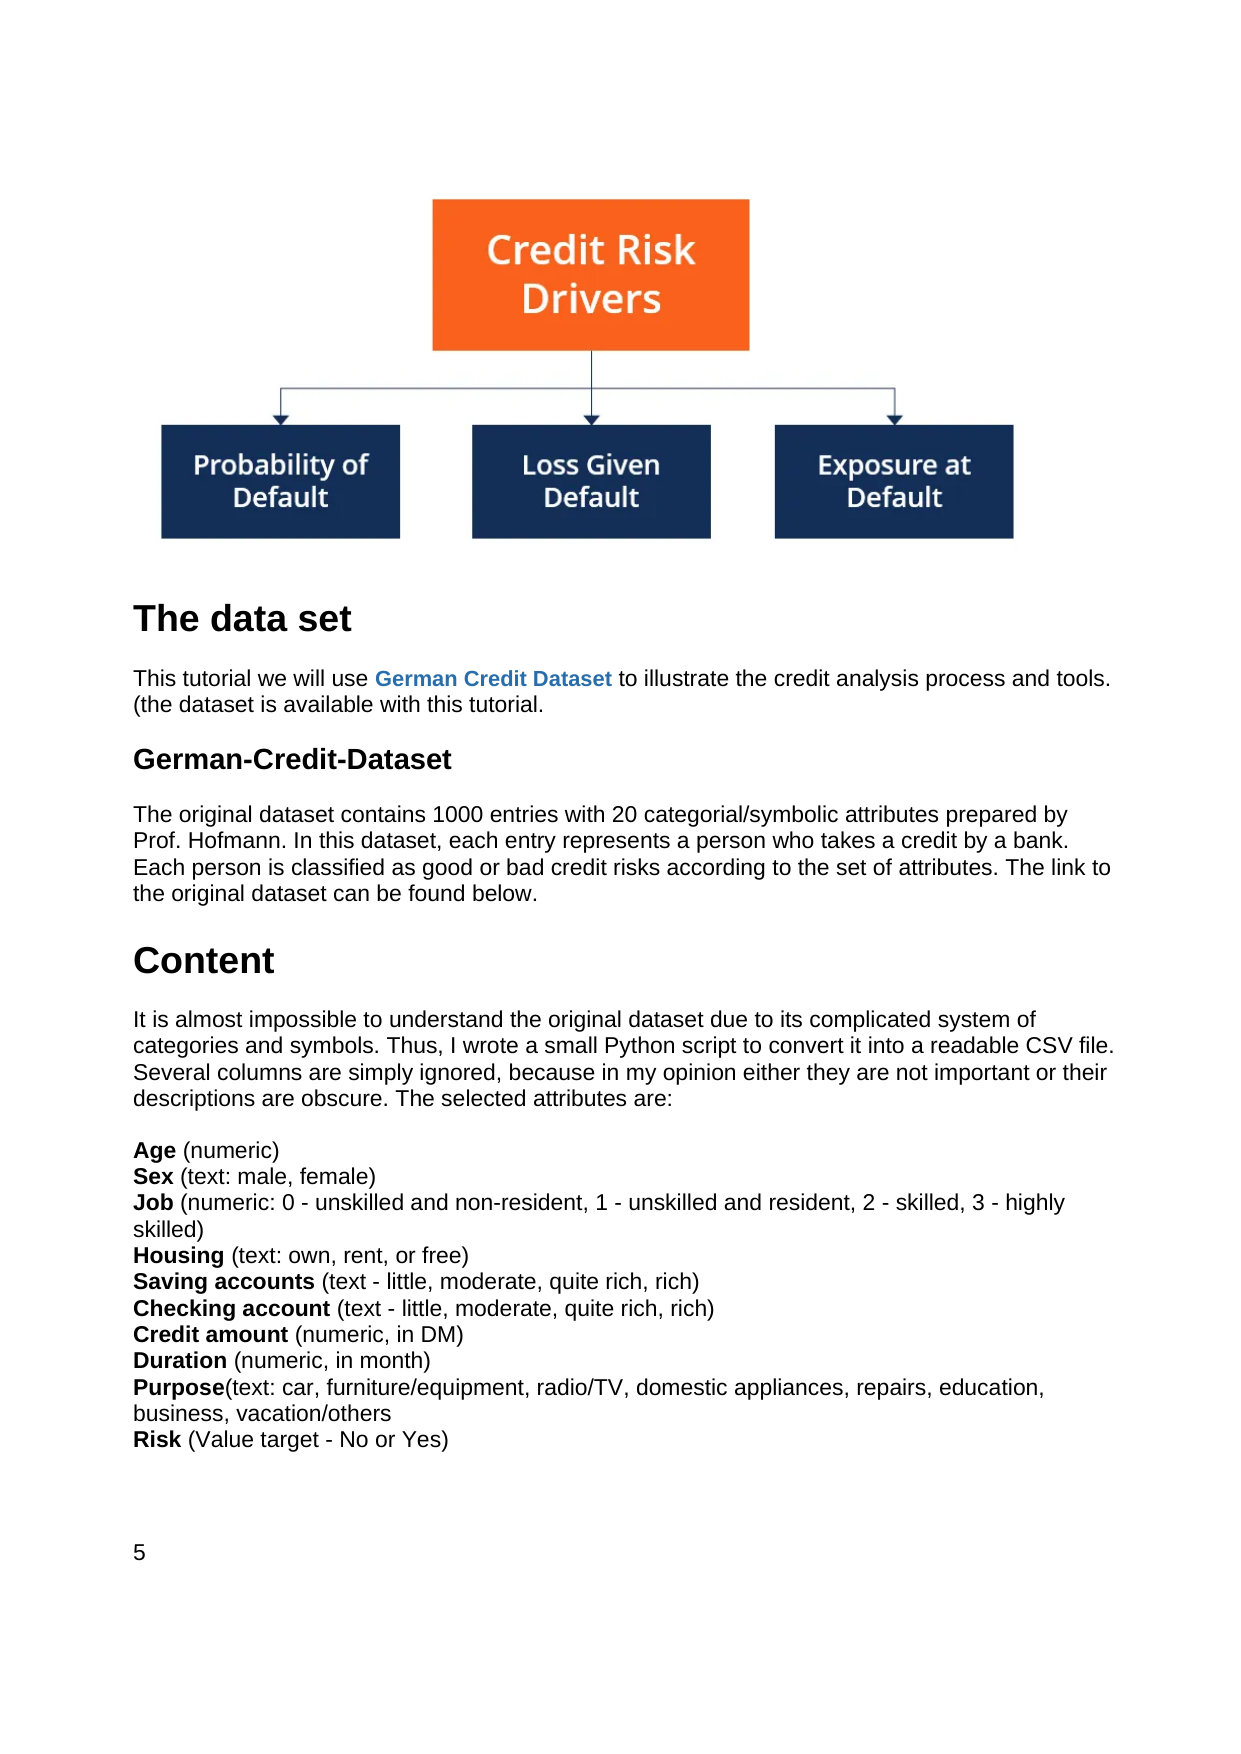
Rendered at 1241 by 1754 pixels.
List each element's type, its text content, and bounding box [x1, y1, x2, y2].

text Age (numeric) Sex (text: male, female) Job (numeric: 0 - unskilled and non-resident, 1 - unskilled and resident, 2 - skilled, 3 - highly skilled) Housing (text: own, rent, or free) Saving accounts (text - little, moderate, quite rich, rich) Checking account (text - little, moderate, quite rich, rich) Credit amount (numeric, in DM) Duration (numeric, in month) Purpose(text: car, furniture/equipment, radio/TV, domestic appliances, repairs, education, business, vacation/others Risk (Value target - No or Yes) [133, 1137, 1122, 1453]
subtitle The data set [133, 596, 1122, 639]
text It is almost impossible to understand the original dataset due to its complicated system of categories and symbols. Thus, I wrote a small Python script to convert it into a readable CSV file. Several columns are simply ignored, because in my opinion either they are not important or their descriptions are obscure. The selected attributes are: [133, 1006, 1122, 1112]
text This tutorial we will use German Credit Dataset to illustrate the credit analysis process and tools. (the dataset is available with this tutorial. [133, 664, 1122, 717]
picture [132, 177, 1043, 565]
subtitle German-Credit-Dataset [133, 742, 1122, 776]
subtitle Content [133, 938, 1122, 981]
text The original dataset contains 1000 entries with 20 categorial/symbolic attributes prepared by Prof. Hofmann. In this dataset, each entry represents a person who takes a credit by a bank. Each person is classified as good or bad credit risks according to the set of attributes. The link to the original dataset can be found below. [133, 801, 1122, 906]
